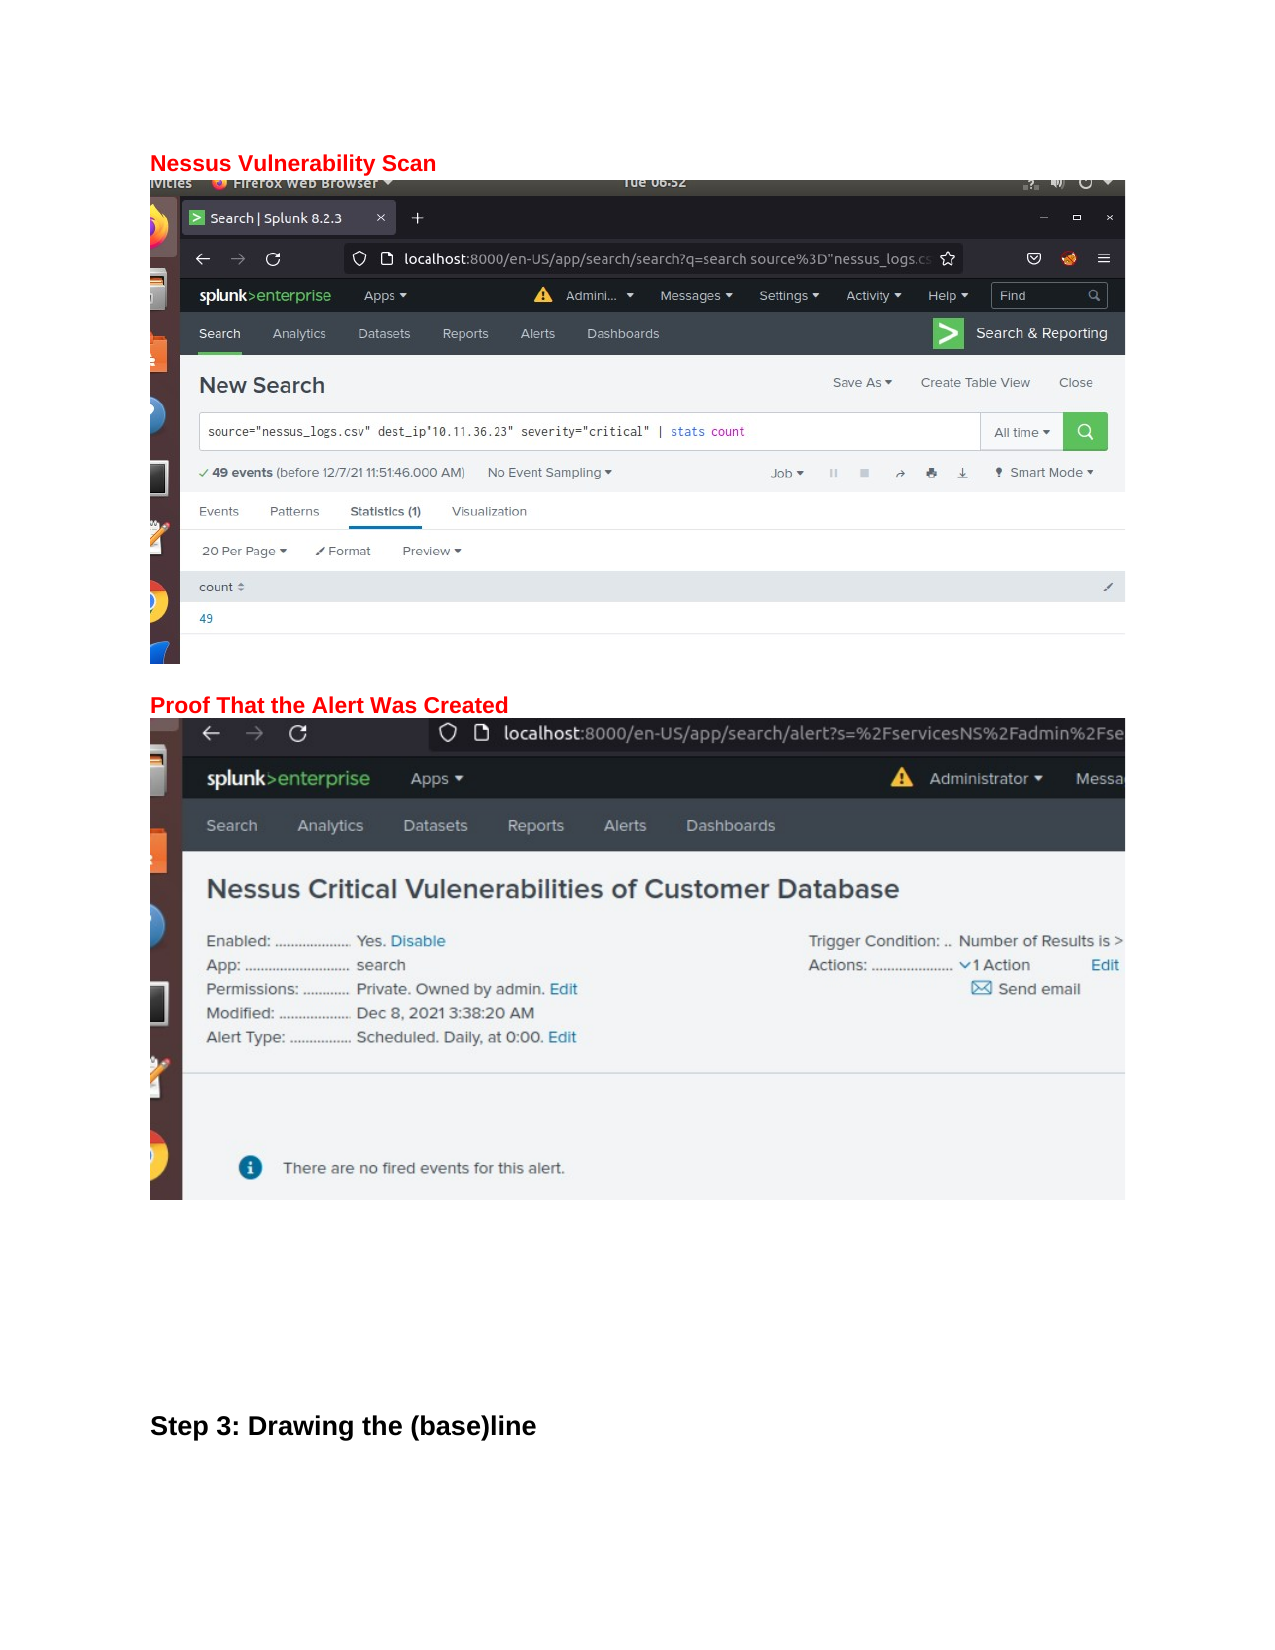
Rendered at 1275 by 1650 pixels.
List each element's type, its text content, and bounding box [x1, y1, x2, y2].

picture [150, 718, 1125, 1200]
text Proof That the Alert Was Created [150, 692, 1125, 718]
subtitle Step 3: Drawing the (base)line [150, 1410, 1125, 1442]
picture [150, 180, 1125, 664]
text Nessus Vulnerability Scan [150, 150, 1125, 176]
